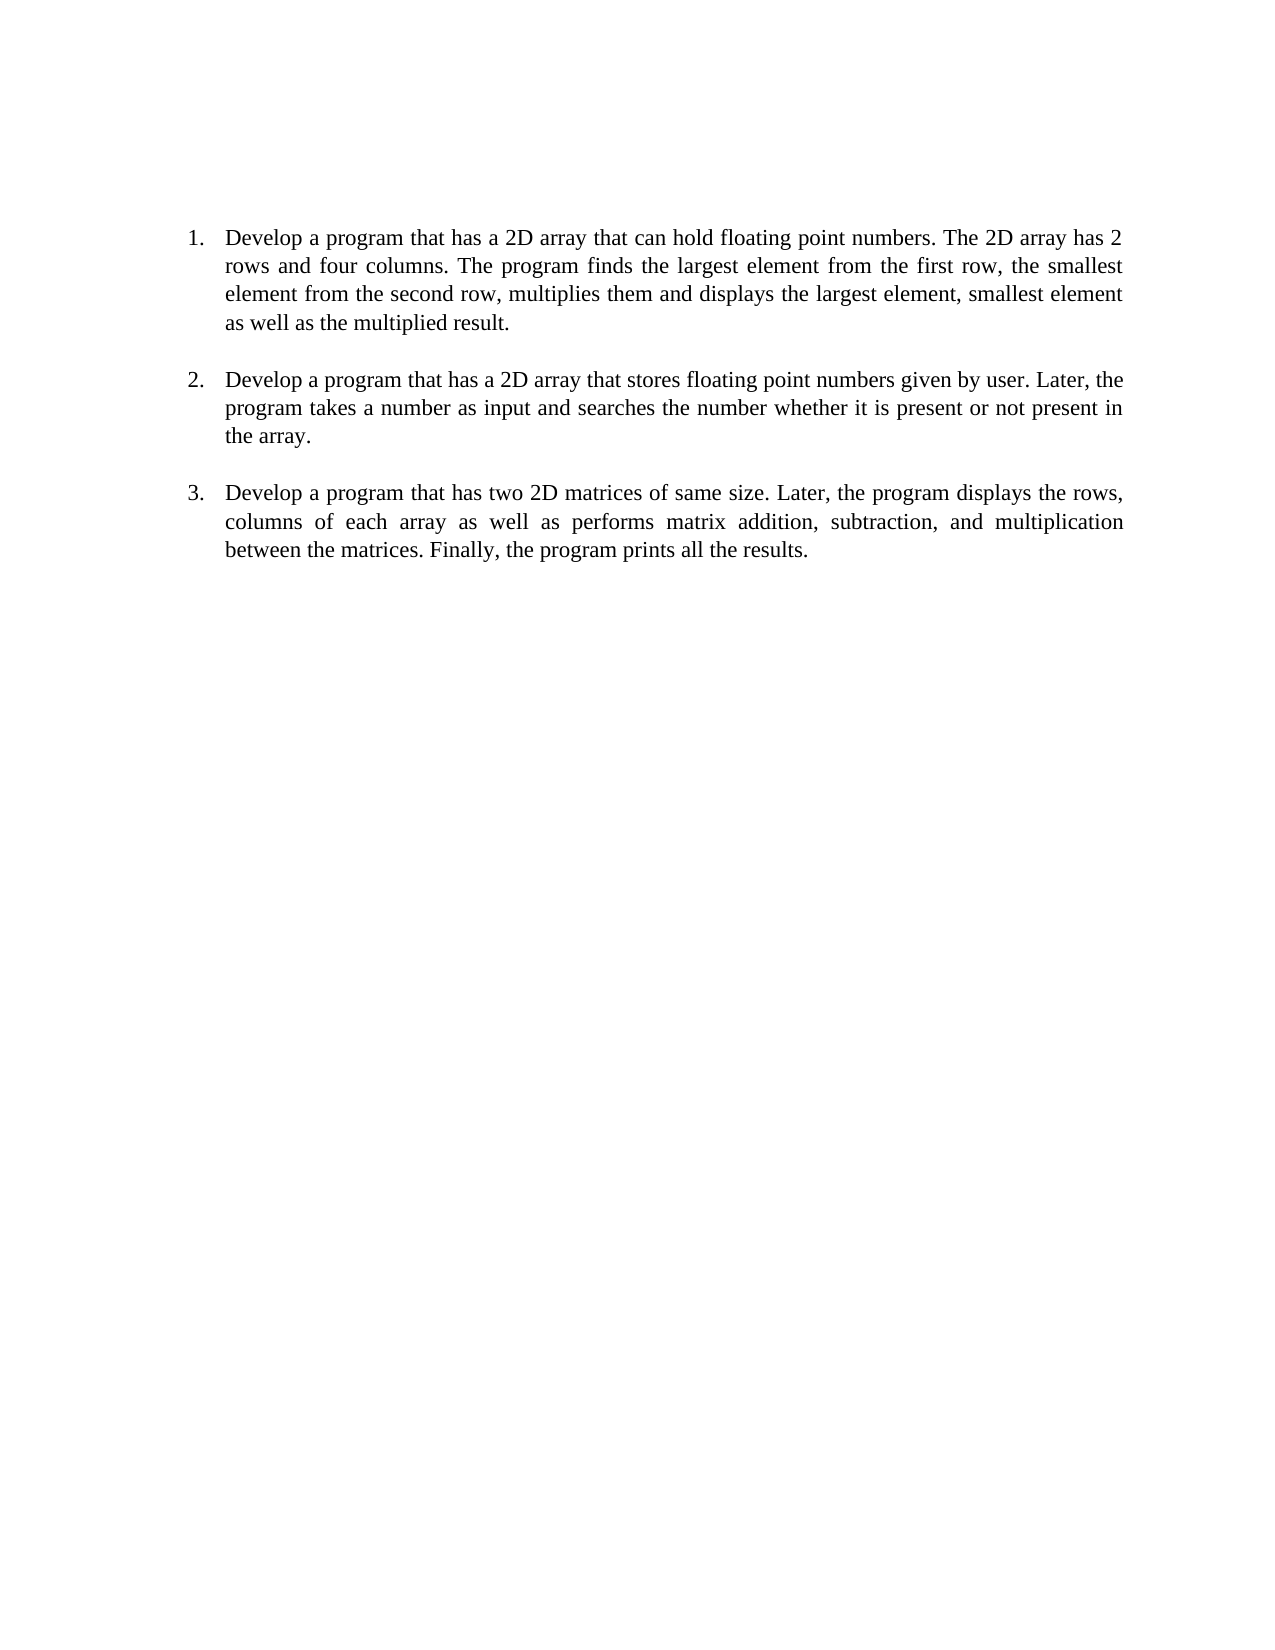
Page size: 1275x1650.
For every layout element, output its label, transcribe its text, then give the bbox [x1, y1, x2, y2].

list Develop a program that has two 2D matrices of same size. Later, the program displays the rows, columns of each array as well as performs matrix addition, subtraction, and multiplication between the matrices. Finally, the program prints all the results. [187, 479, 1125, 563]
list Develop a program that has a 2D array that can hold floating point numbers. The 2D array has 2 rows and four columns. The program finds the largest element from the first row, the smallest element from the second row, multiplies them and displays the largest element, smallest element as well as the multiplied result. [187, 223, 1125, 335]
list Develop a program that has a 2D array that stores floating point numbers given by user. Later, the program takes a number as input and searches the number whether it is present or not present in the array. [187, 366, 1125, 449]
